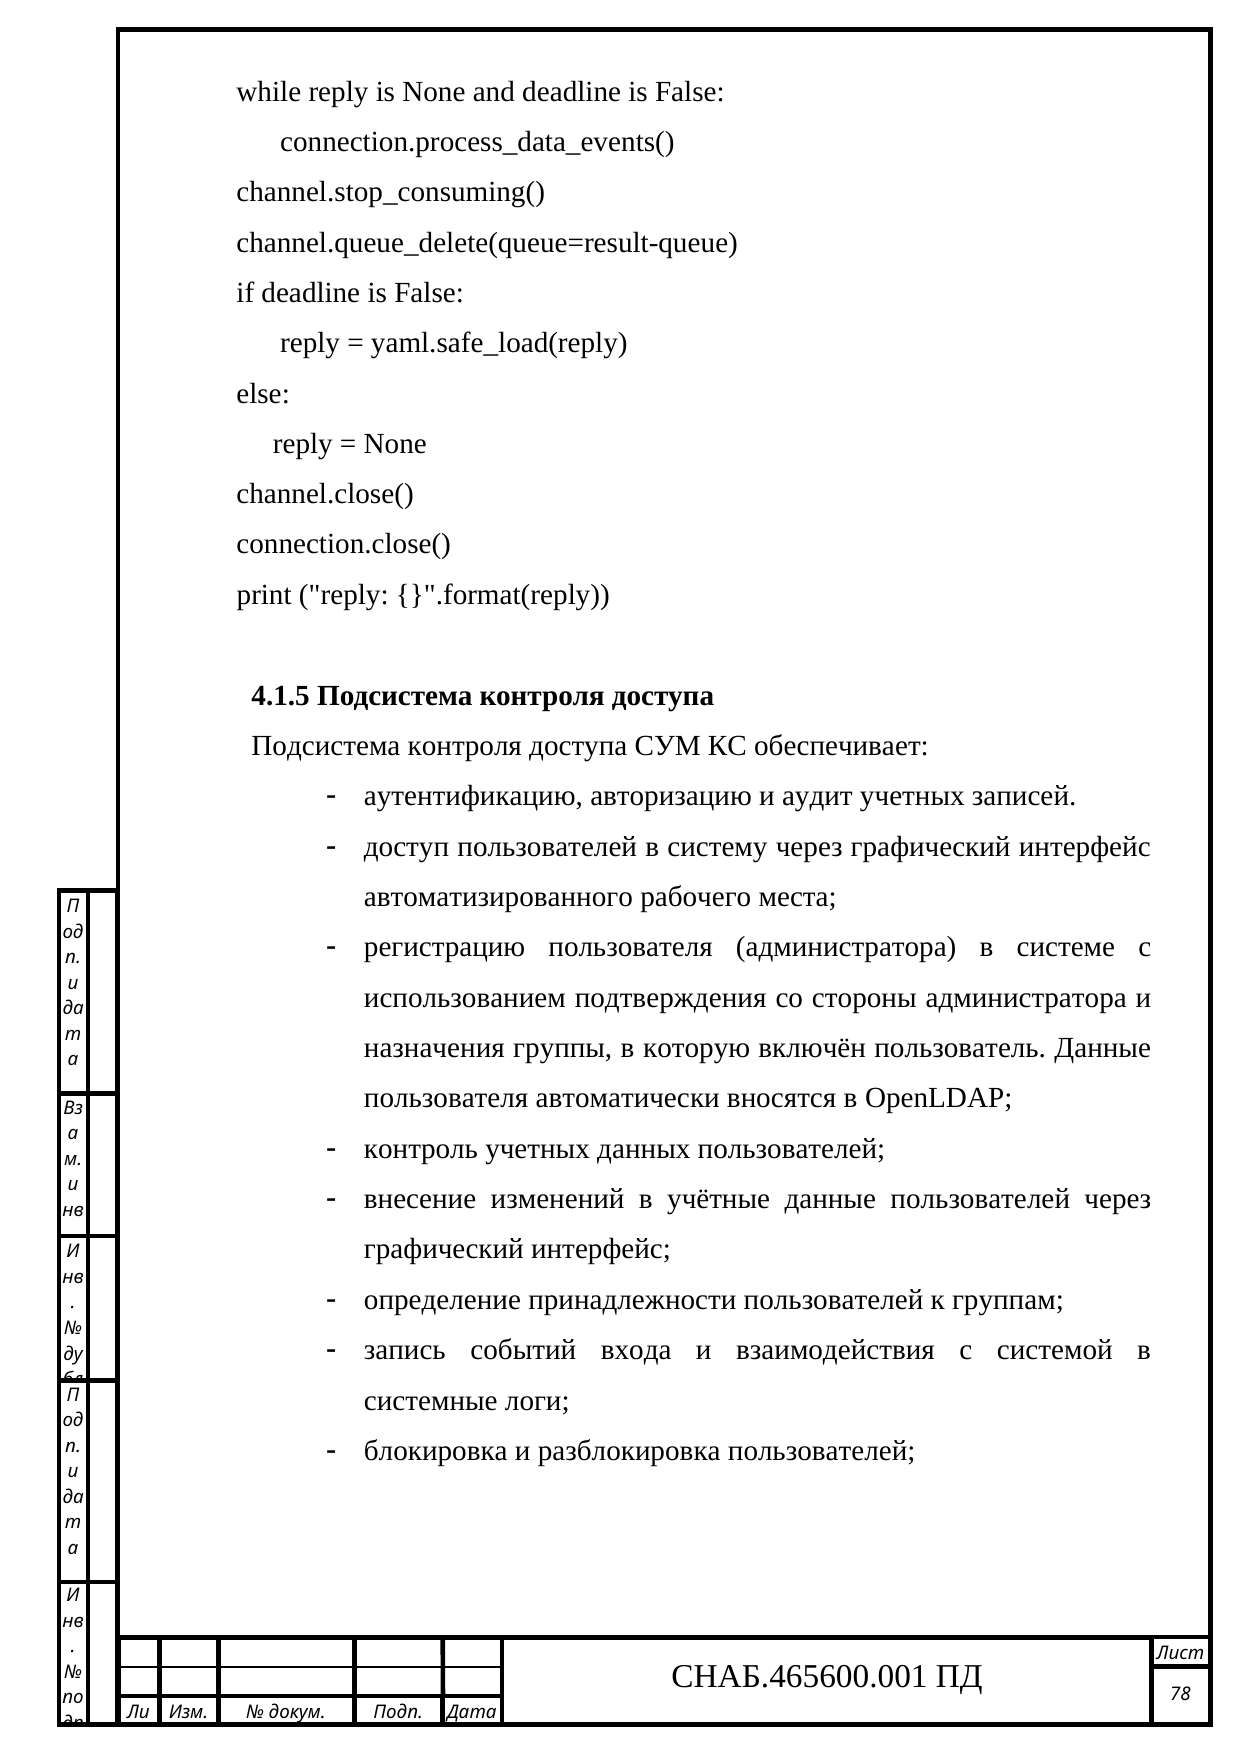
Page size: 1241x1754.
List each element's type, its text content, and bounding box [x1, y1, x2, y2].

text reply = yaml.safe_load(reply) [236, 325, 1152, 359]
text else: [236, 376, 1152, 409]
text Подсистема контроля доступа СУМ КС обеспечивает: [162, 728, 1152, 761]
text channel.stop_consuming() [236, 174, 1152, 208]
list запись событий входа и взаимодействия с системой в системные логи; [326, 1332, 1152, 1416]
list внесение изменений в учётные данные пользователей через графический интерфейс; [326, 1181, 1152, 1265]
list регистрацию пользователя (администратора) в системе с использованием подтверждения со стороны администратора и назначения группы, в которую включён пользователь. Данные пользователя автоматически вносятся в OpenLDAP; [326, 929, 1152, 1114]
text reply = None [236, 426, 1152, 459]
text if deadline is False: [236, 275, 1152, 309]
text while reply is None and deadline is False: [236, 74, 1152, 107]
text print ("reply: {}".format(reply)) [162, 577, 1152, 611]
list доступ пользователей в систему через графический интерфейс автоматизированного рабочего места; [326, 829, 1152, 913]
text connection.process_data_events() [236, 124, 1152, 158]
list блокировка и разблокировка пользователей; [326, 1433, 1152, 1467]
list аутентификацию, авторизацию и аудит учетных записей. [326, 778, 1152, 812]
list контроль учетных данных пользователей; [326, 1131, 1152, 1164]
text connection.close() [236, 527, 1152, 560]
list 4.1.5 Подсистема контроля доступа [162, 678, 1152, 711]
text channel.close() [236, 476, 1152, 510]
list определение принадлежности пользователей к группам; [326, 1282, 1152, 1316]
text channel.queue_delete(queue=result-queue) [236, 225, 1152, 258]
